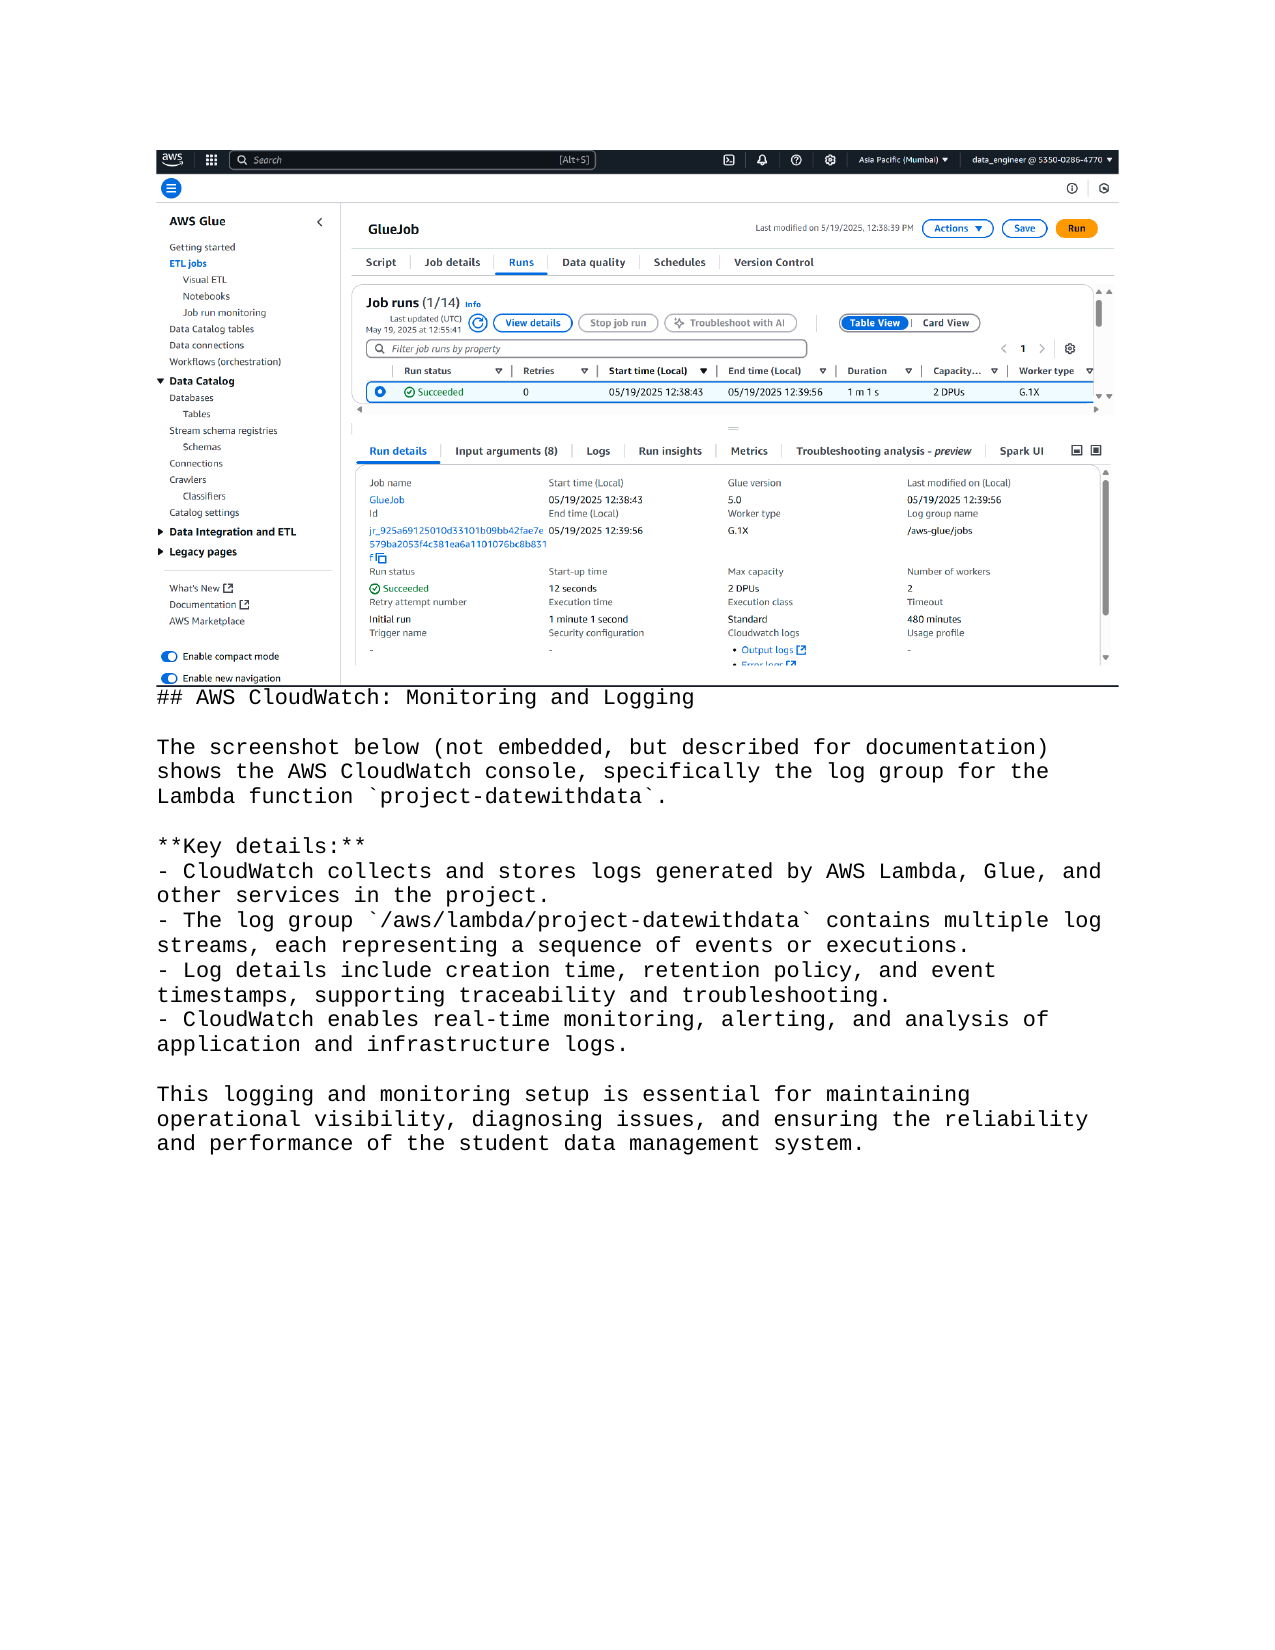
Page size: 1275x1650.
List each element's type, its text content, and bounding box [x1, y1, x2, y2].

text This logging and monitoring setup is essential for maintaining operational visibility, diagnosing issues, and ensuring the reliability and performance of the student data management system. [156, 1083, 1118, 1157]
text ## AWS CloudWatch: Monitoring and Logging [156, 687, 1118, 711]
text - CloudWatch enables real-time monitoring, alerting, and analysis of application and infrastructure logs. [156, 1009, 1118, 1058]
text - CloudWatch collects and stores logs generated by AWS Lambda, Glue, and other services in the project. [156, 860, 1118, 909]
picture [156, 150, 1119, 687]
text **Key details:** [156, 835, 1118, 860]
text - Log details include creation time, retention policy, and event timestamps, supporting traceability and troubleshooting. [156, 959, 1118, 1009]
text The screenshot below (not embedded, but described for documentation) shows the AWS CloudWatch console, specifically the log group for the Lambda function `project-datewithdata`. [156, 736, 1118, 810]
text - The log group `/aws/lambda/project-datewithdata` contains multiple log streams, each representing a sequence of events or executions. [156, 909, 1118, 959]
